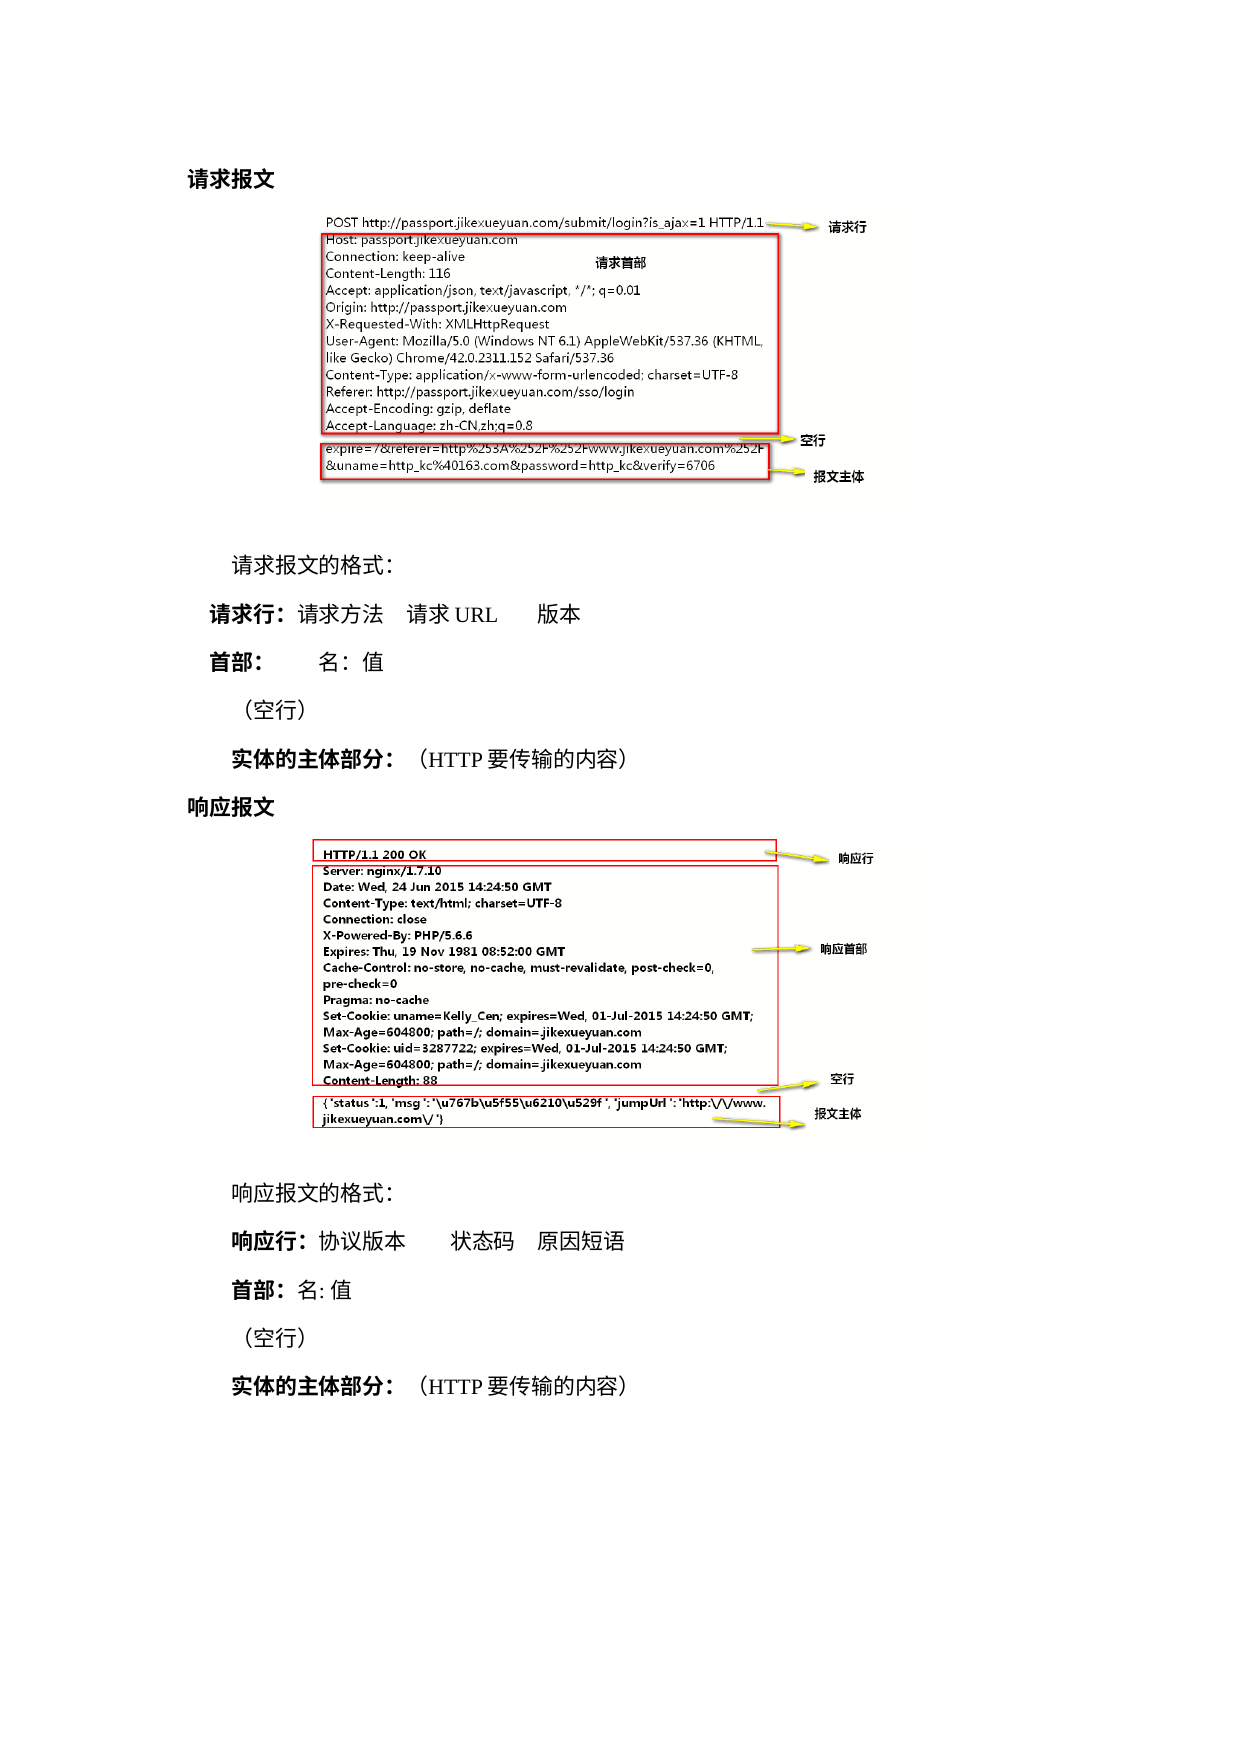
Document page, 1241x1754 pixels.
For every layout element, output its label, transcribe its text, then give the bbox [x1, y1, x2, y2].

text 请求行：请求方法 请求URL 版本 [187, 596, 1053, 629]
picture [311, 837, 930, 1147]
text 请求报文的格式： [187, 548, 1053, 580]
text 实体的主体部分：（HTTP要传输的内容） [187, 1369, 1053, 1401]
picture [318, 210, 922, 512]
text 实体的主体部分：（HTTP要传输的内容） [187, 741, 1053, 774]
text 首部：名: 值 [187, 1272, 1053, 1305]
text （空行） [187, 693, 1053, 725]
subtitle 请求报文 [187, 162, 1053, 194]
subtitle 响应报文 [187, 789, 1053, 822]
text 响应行：协议版本 状态码 原因短语 [187, 1224, 1053, 1256]
text （空行） [187, 1321, 1053, 1353]
text 响应报文的格式： [187, 1176, 1053, 1208]
text 首部： 名：值 [187, 644, 1053, 677]
